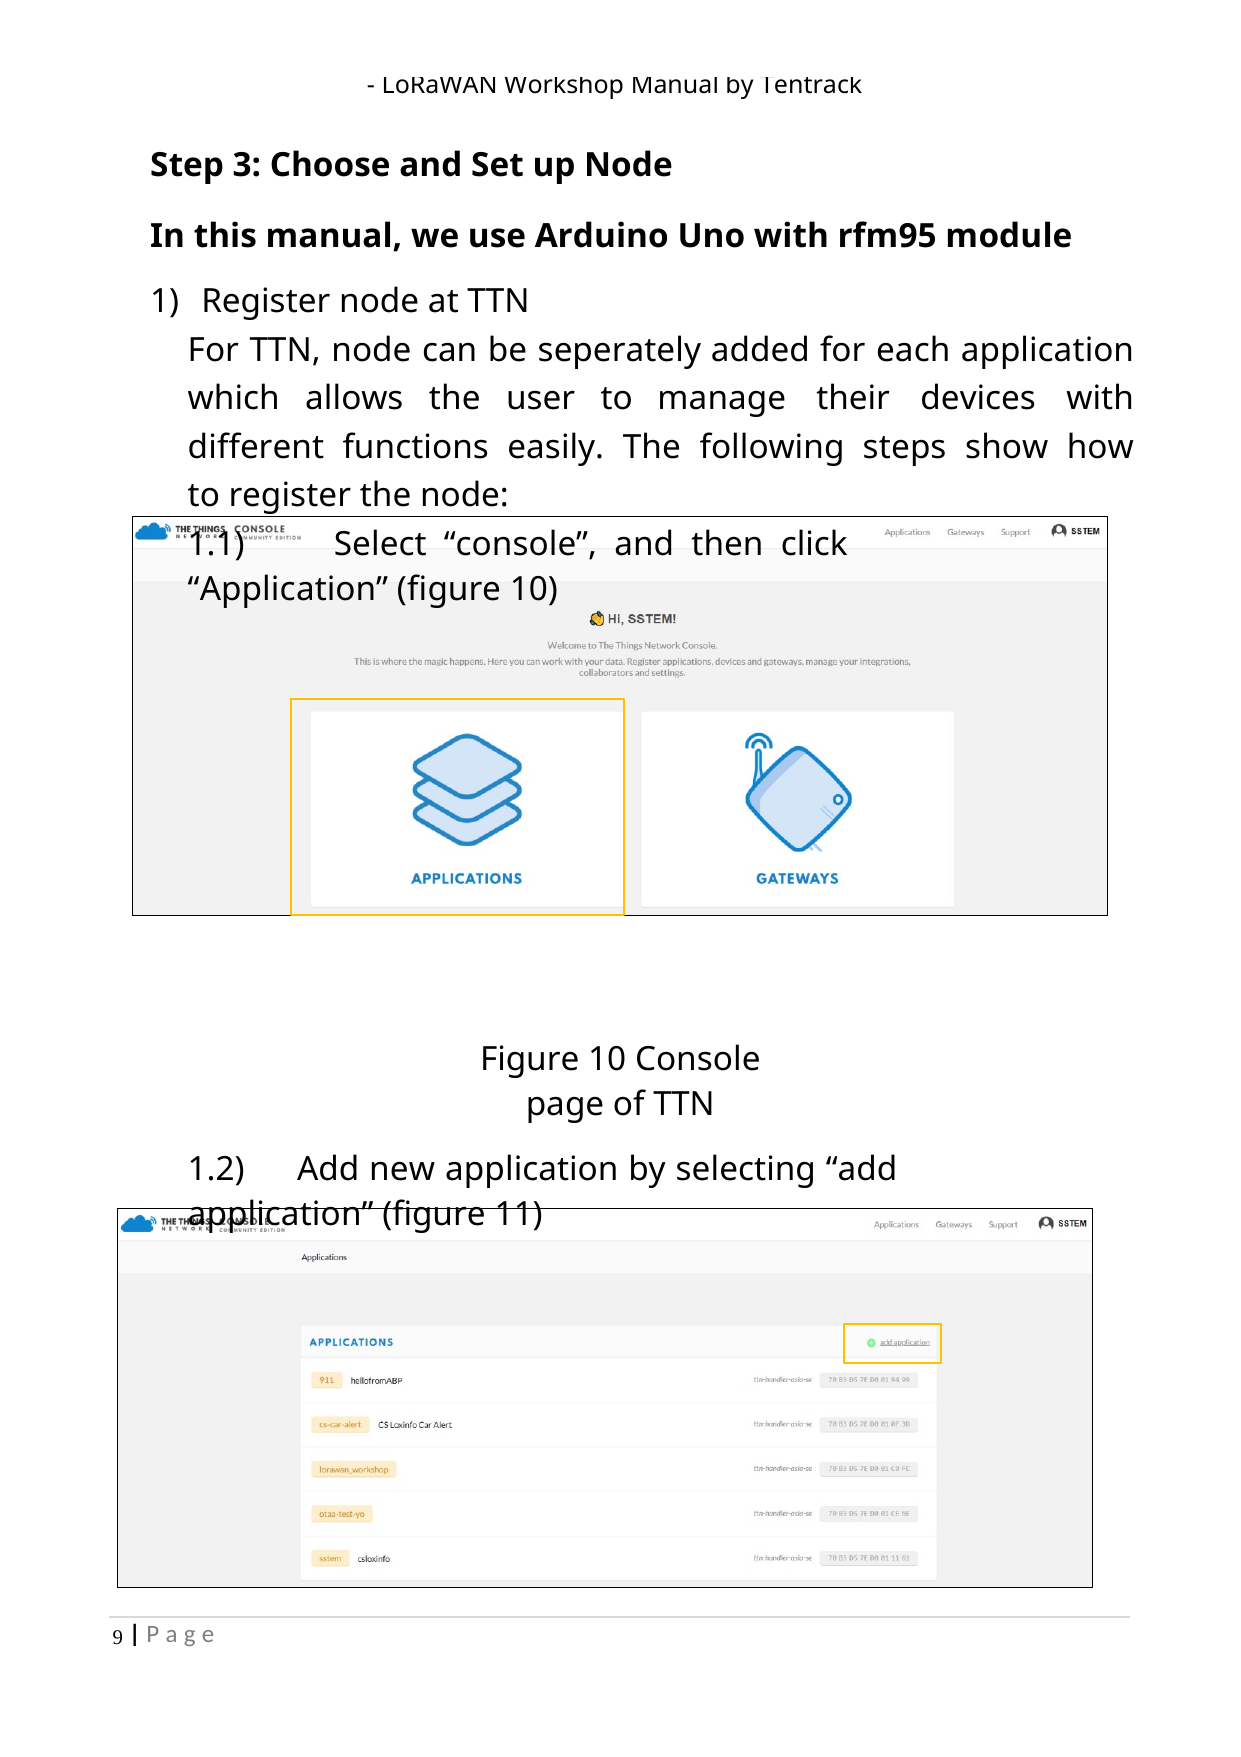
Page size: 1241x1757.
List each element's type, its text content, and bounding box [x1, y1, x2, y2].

text 1.1) Select “console”, and then click “Application” (figure 10) [187, 519, 847, 610]
picture [292, 700, 623, 914]
picture [118, 1209, 1092, 1587]
text 1) Register node at TTN [150, 276, 1142, 322]
picture [133, 517, 1107, 915]
text For TTN, node can be seperately added for each application which allows the user to manage their devices with different functions easily. The following steps show how to register the node: [187, 325, 1134, 516]
text Step 3: Choose and Set up Node [150, 151, 1142, 193]
text Figure 10 Console page of TTN [461, 1034, 779, 1125]
text 1.2) Add new application by selecting “add application” (figure 11) [187, 1144, 898, 1235]
text In this manual, we use Arduino Uno with rfm95 module [150, 212, 1142, 257]
